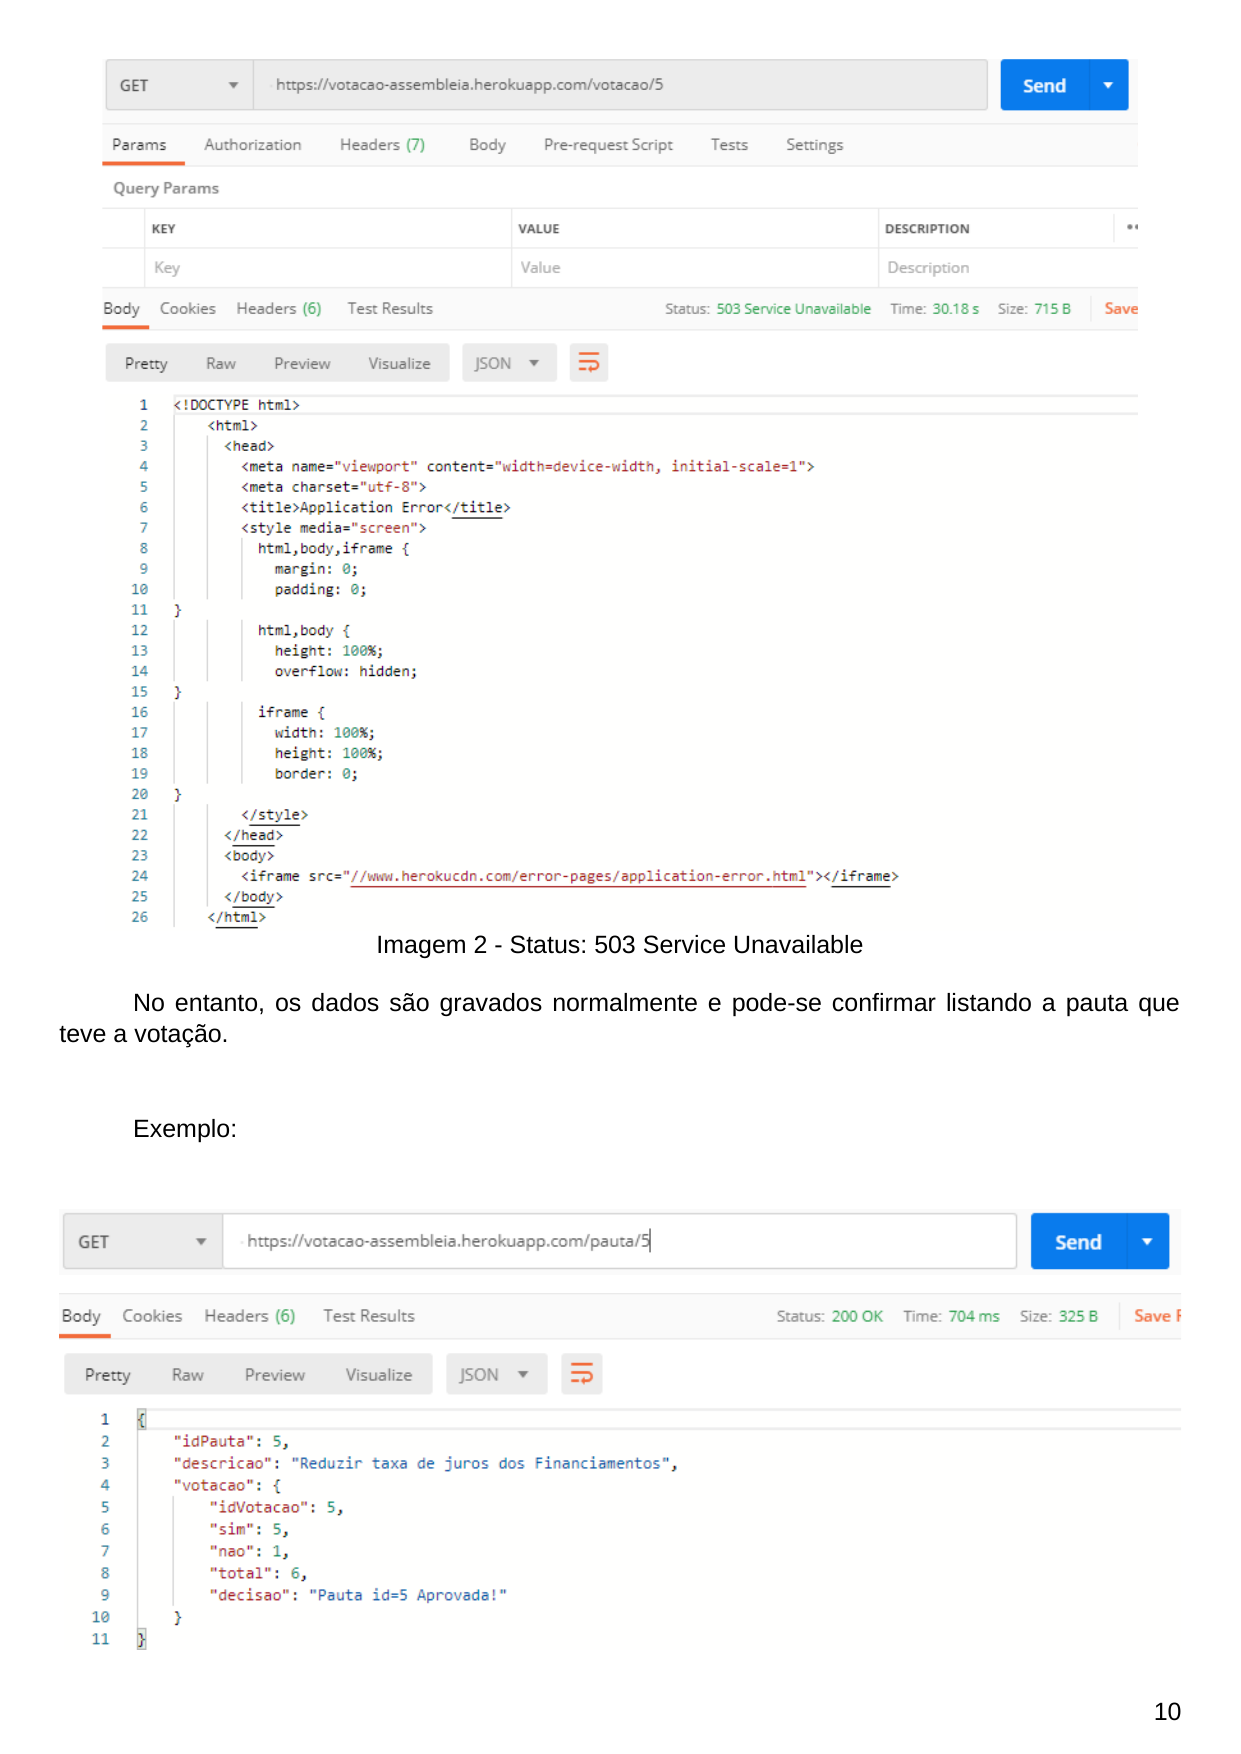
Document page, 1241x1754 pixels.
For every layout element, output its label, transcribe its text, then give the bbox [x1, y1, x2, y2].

text Imagem 2 - Status: 503 Service Unavailable [59, 930, 1181, 959]
picture [59, 1209, 1182, 1275]
picture [102, 59, 1138, 931]
picture [59, 1293, 1182, 1650]
text Exemplo: [59, 1114, 1181, 1143]
text No entanto, os dados são gravados normalmente e pode-se confirmar listando a pauta que teve a votação. [59, 988, 1181, 1047]
